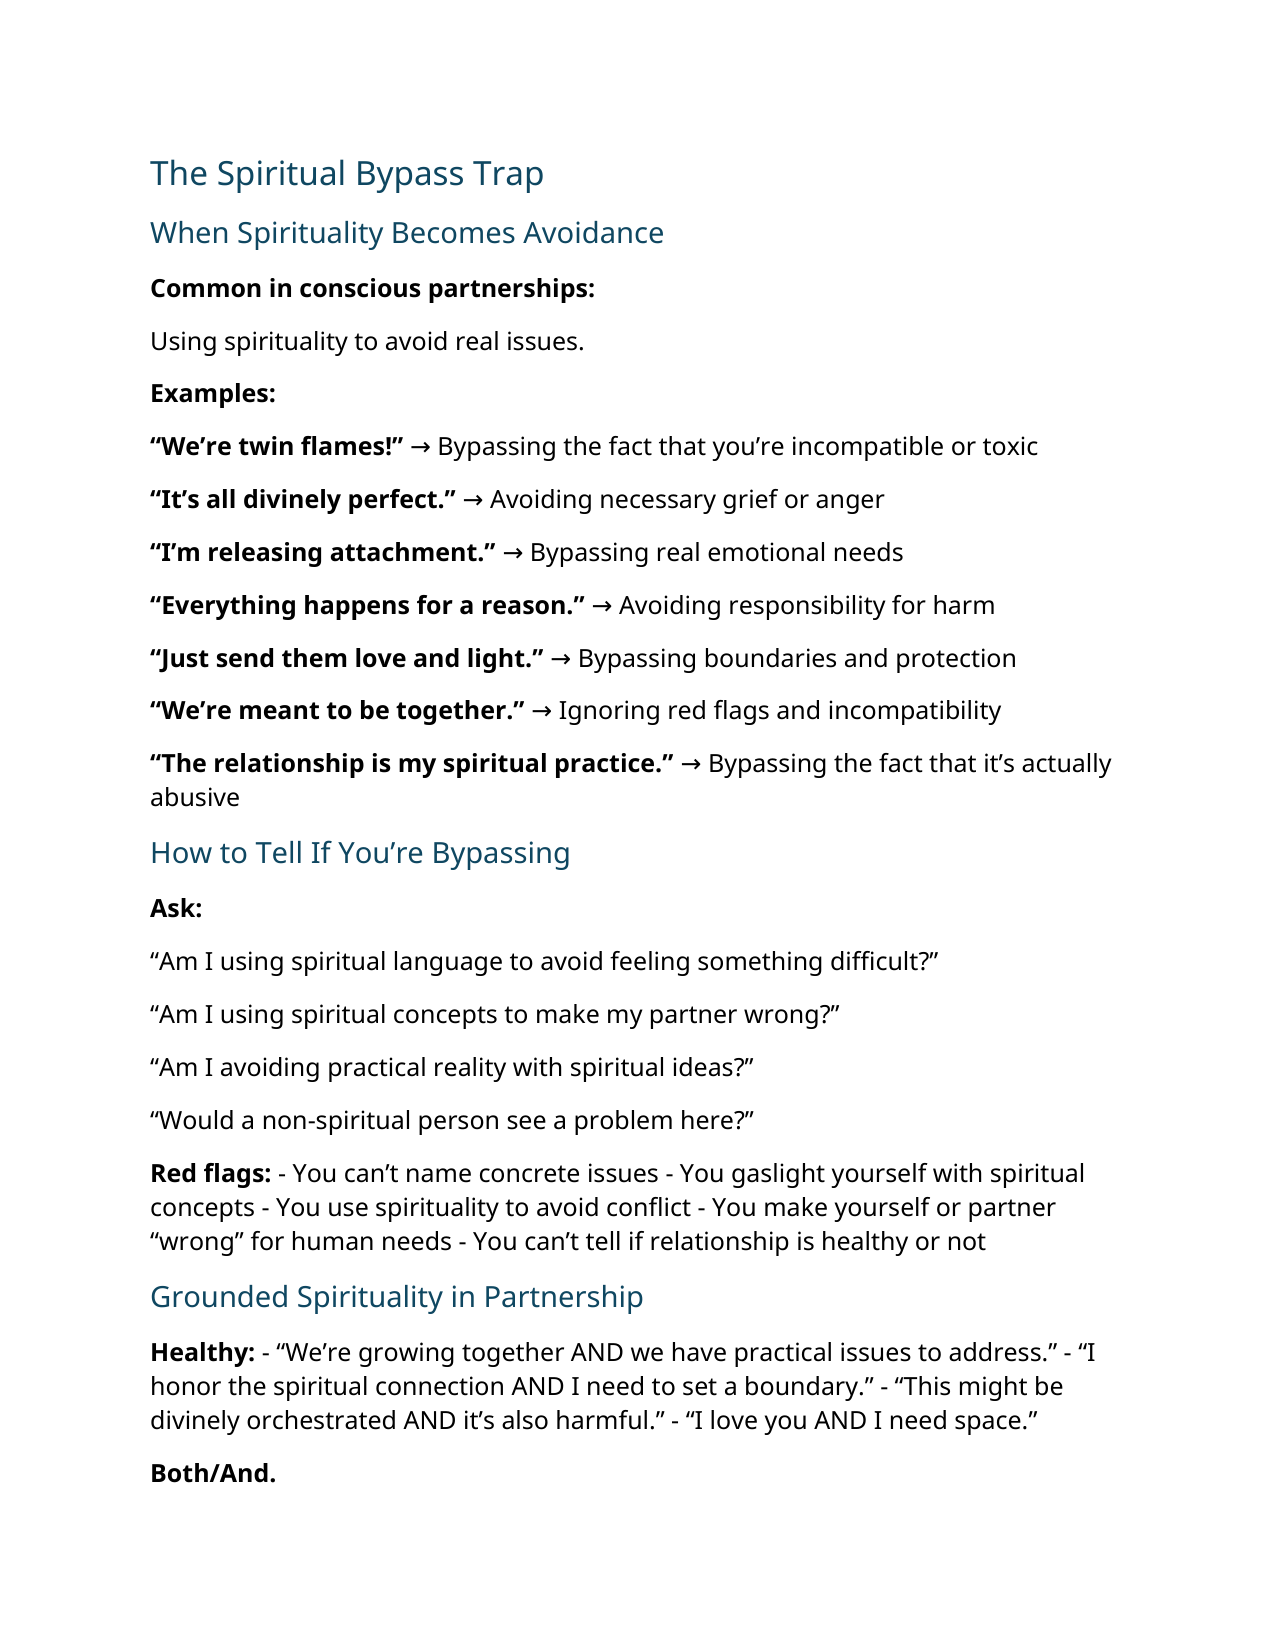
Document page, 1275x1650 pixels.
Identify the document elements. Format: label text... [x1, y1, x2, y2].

text Examples: [150, 376, 1125, 410]
text “Am I using spiritual language to avoid feeling something difficult?” [150, 944, 1125, 978]
text “Would a non-spiritual person see a problem here?” [150, 1102, 1125, 1136]
text “Am I avoiding practical reality with spiritual ideas?” [150, 1049, 1125, 1084]
text “Just send them love and light.” → Bypassing boundaries and protection [150, 640, 1125, 674]
text Healthy: - “We’re growing together AND we have practical issues to address.” - “I honor the spiritual connection AND I need to set a boundary.” - “This might be divinely orchestrated AND it’s also harmful.” - “I love you AND I need space.” [150, 1334, 1125, 1437]
text “Am I using spiritual concepts to make my partner wrong?” [150, 997, 1125, 1031]
text “It’s all divinely perfect.” → Avoiding necessary grief or anger [150, 482, 1125, 516]
text Using spirituality to avoid real issues. [150, 323, 1125, 357]
subtitle When Spirituality Becomes Avoidance [150, 212, 1125, 252]
subtitle How to Tell If You’re Bypassing [150, 833, 1125, 872]
text Ask: [150, 891, 1125, 925]
subtitle The Spiritual Bypass Trap [150, 150, 1125, 195]
text Red flags: - You can’t name concrete issues - You gaslight yourself with spiritual concepts - You use spirituality to avoid conflict - You make yourself or partner “wrong” for human needs - You can’t tell if relationship is healthy or not [150, 1155, 1125, 1257]
text Common in conscious partnerships: [150, 271, 1125, 304]
text “The relationship is my spiritual practice.” → Bypassing the fact that it’s actually abusive [150, 746, 1125, 814]
text “I’m releasing attachment.” → Bypassing real emotional needs [150, 534, 1125, 569]
text “We’re twin flames!” → Bypassing the fact that you’re incompatible or toxic [150, 429, 1125, 463]
subtitle Grounded Spirituality in Partnership [150, 1276, 1125, 1316]
text Both/And. [150, 1456, 1125, 1489]
text “Everything happens for a reason.” → Avoiding responsibility for harm [150, 587, 1125, 621]
text “We’re meant to be together.” → Ignoring red flags and incompatibility [150, 693, 1125, 727]
